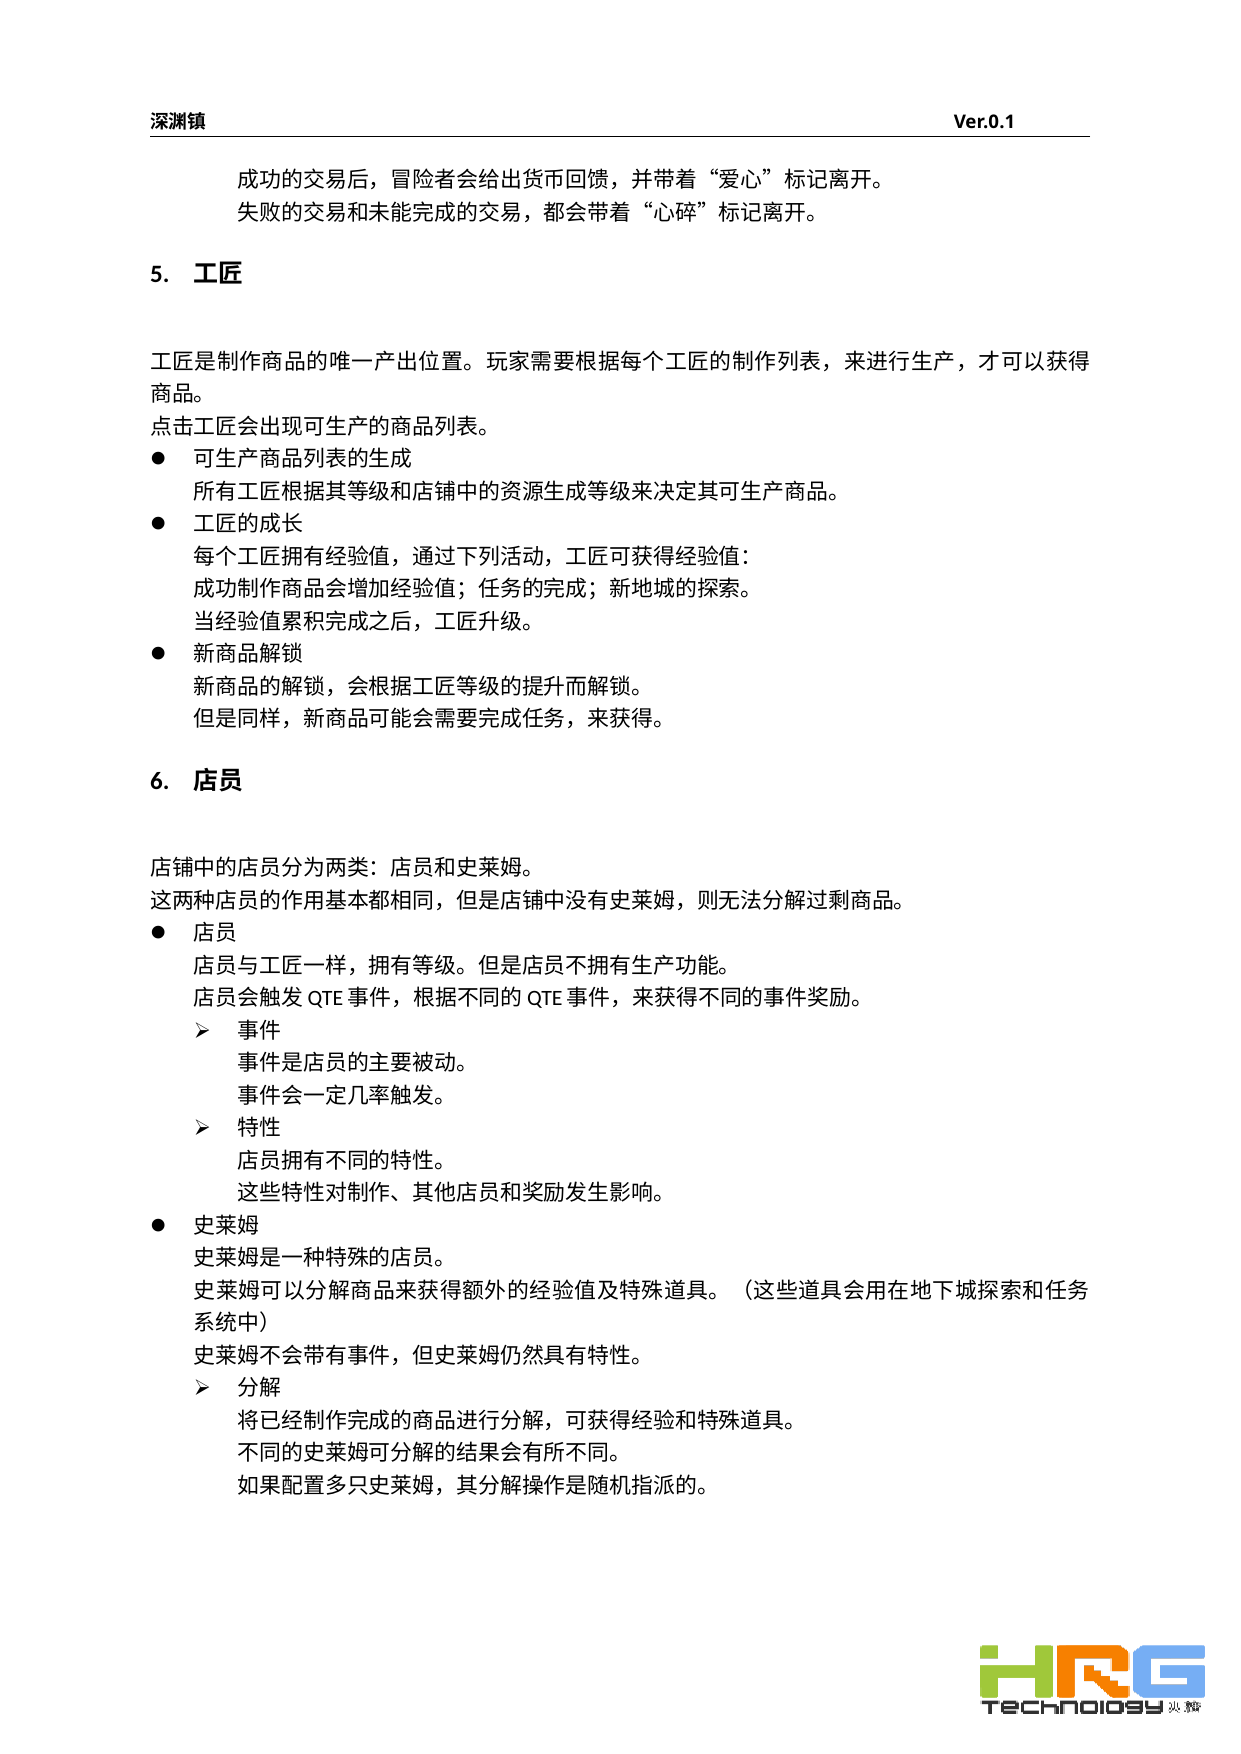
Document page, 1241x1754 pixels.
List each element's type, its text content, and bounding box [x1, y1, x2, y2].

picture [952, 1625, 1235, 1734]
list 新商品的解锁，会根据工匠等级的提升而解锁。 [194, 668, 1090, 701]
list 工匠的成长 [150, 506, 1090, 538]
list 事件是店员的主要被动。 [237, 1045, 1090, 1077]
list 所有工匠根据其等级和店铺中的资源生成等级来决定其可生产商品。 [194, 473, 1090, 506]
list 成功的交易后，冒险者会给出货币回馈，并带着“爱心”标记离开。 [237, 162, 1090, 194]
list 史莱姆 [150, 1207, 1090, 1240]
list 成功制作商品会增加经验值；任务的完成；新地城的探索。 [194, 571, 1090, 603]
list 店员与工匠一样，拥有等级。但是店员不拥有生产功能。 [194, 947, 1090, 980]
list 特性 [194, 1110, 1090, 1142]
list 当经验值累积完成之后，工匠升级。 [194, 603, 1090, 636]
list 事件会一定几率触发。 [237, 1077, 1090, 1110]
text 店员 [150, 746, 1090, 811]
list 这些特性对制作、其他店员和奖励发生影响。 [237, 1175, 1090, 1207]
list 店员 [150, 915, 1090, 947]
list 失败的交易和未能完成的交易，都会带着“心碎”标记离开。 [237, 194, 1090, 227]
text 店铺中的店员分为两类：店员和史莱姆。 [150, 850, 1090, 882]
text 这两种店员的作用基本都相同，但是店铺中没有史莱姆，则无法分解过剩商品。 [150, 882, 1090, 915]
list 新商品解锁 [150, 636, 1090, 668]
list 不同的史莱姆可分解的结果会有所不同。 [237, 1435, 1090, 1467]
list 店员会触发QTE事件，根据不同的QTE事件，来获得不同的事件奖励。 [194, 980, 1090, 1012]
list 可生产商品列表的生成 [150, 441, 1090, 473]
list 事件 [194, 1012, 1090, 1045]
text 工匠 [150, 239, 1090, 304]
list 史莱姆可以分解商品来获得额外的经验值及特殊道具。（这些道具会用在地下城探索和任务系统中） [194, 1272, 1090, 1337]
list 如果配置多只史莱姆，其分解操作是随机指派的。 [237, 1467, 1090, 1500]
list 每个工匠拥有经验值，通过下列活动，工匠可获得经验值： [194, 538, 1090, 571]
list 将已经制作完成的商品进行分解，可获得经验和特殊道具。 [237, 1402, 1090, 1435]
list 店员拥有不同的特性。 [237, 1142, 1090, 1175]
list 但是同样，新商品可能会需要完成任务，来获得。 [194, 701, 1090, 733]
list 史莱姆不会带有事件，但史莱姆仍然具有特性。 [194, 1337, 1090, 1370]
list 分解 [194, 1370, 1090, 1402]
text 工匠是制作商品的唯一产出位置。玩家需要根据每个工匠的制作列表，来进行生产，才可以获得商品。 [150, 343, 1090, 408]
text 点击工匠会出现可生产的商品列表。 [150, 408, 1090, 441]
list 史莱姆是一种特殊的店员。 [194, 1240, 1090, 1272]
